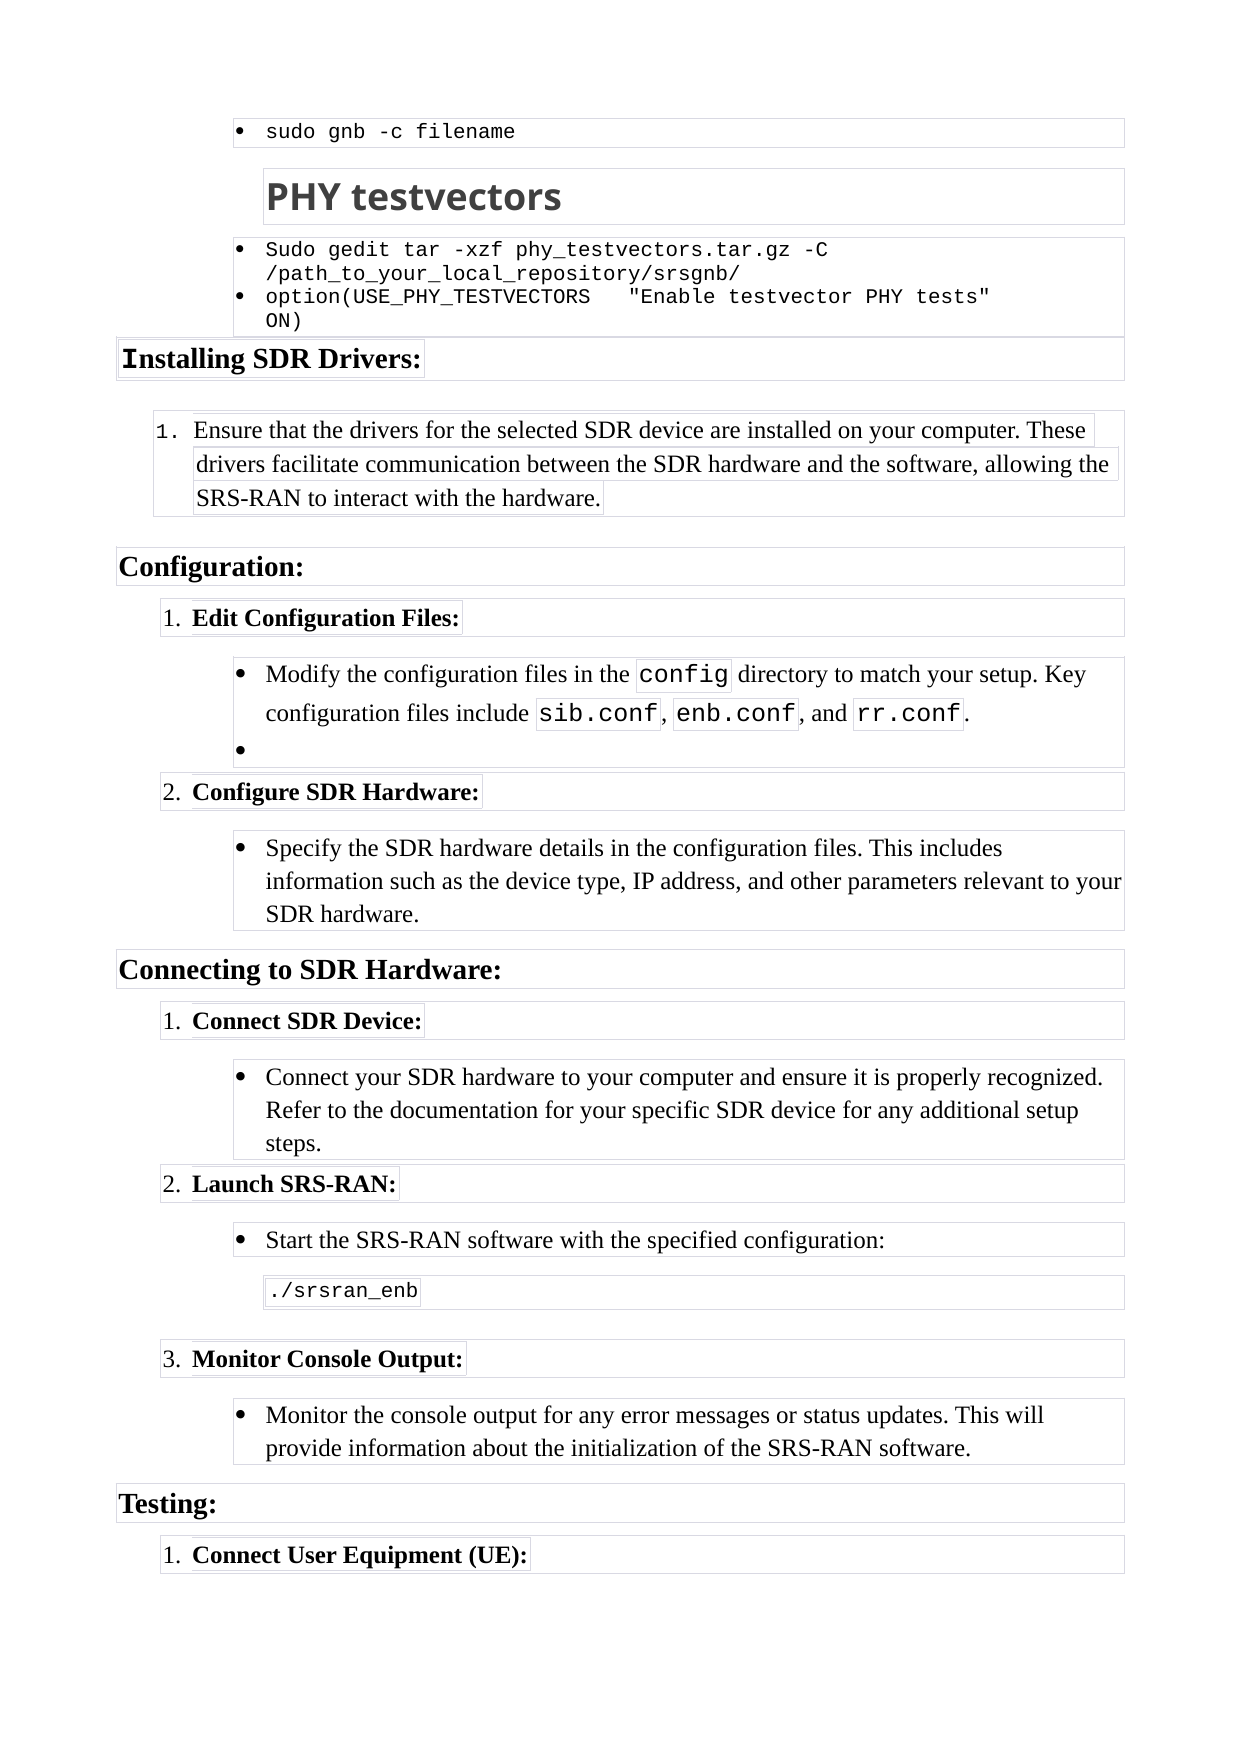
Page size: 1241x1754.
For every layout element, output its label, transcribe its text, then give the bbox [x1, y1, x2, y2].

list Monitor the console output for any error messages or status updates. This will provide information about the initialization of the SRS-RAN software. [234, 1399, 1124, 1464]
text Installing SDR Drivers: [117, 338, 1124, 380]
list Launch SRS-RAN: [161, 1165, 1124, 1202]
list Connect your SDR hardware to your computer and ensure it is properly recognized. Refer to the documentation for your specific SDR device for any additional setup steps. [234, 1060, 1124, 1159]
subtitle PHY testvectors [264, 169, 1124, 224]
subtitle Testing: [117, 1484, 1124, 1522]
subtitle Connecting to SDR Hardware: [117, 950, 1124, 988]
list Start the SRS-RAN software with the specified configuration: [234, 1223, 1124, 1256]
list option(USE_PHY_TESTVECTORS "Enable testvector PHY tests" ON) [234, 284, 1124, 336]
list Specify the SDR hardware details in the configuration files. This includes information such as the device type, IP address, and other parameters relevant to your SDR hardware. [234, 831, 1124, 930]
list Connect SDR Device: [161, 1002, 1124, 1039]
list Ensure that the drivers for the selected SDR device are installed on your computer. These drivers facilitate communication between the SDR hardware and the software, allowing the SRS-RAN to interact with the hardware. [154, 411, 1124, 516]
list Sudo gedit tar -xzf phy_testvectors.tar.gz -C /path_to_your_local_repository/srsgnb/ [234, 238, 1124, 284]
list Modify the configuration files in the config directory to match your setup. Key configuration files include sib.conf, enb.conf, and rr.conf. [234, 658, 1124, 731]
text ./srsran_enb [264, 1276, 1124, 1309]
list Connect User Equipment (UE): [161, 1536, 1124, 1573]
list Edit Configuration Files: [161, 599, 1124, 636]
subtitle Configuration: [117, 548, 1124, 585]
list Monitor Console Output: [161, 1340, 1124, 1377]
list Configure SDR Hardware: [161, 773, 1124, 810]
list sudo gnb -c filename [234, 119, 1124, 147]
